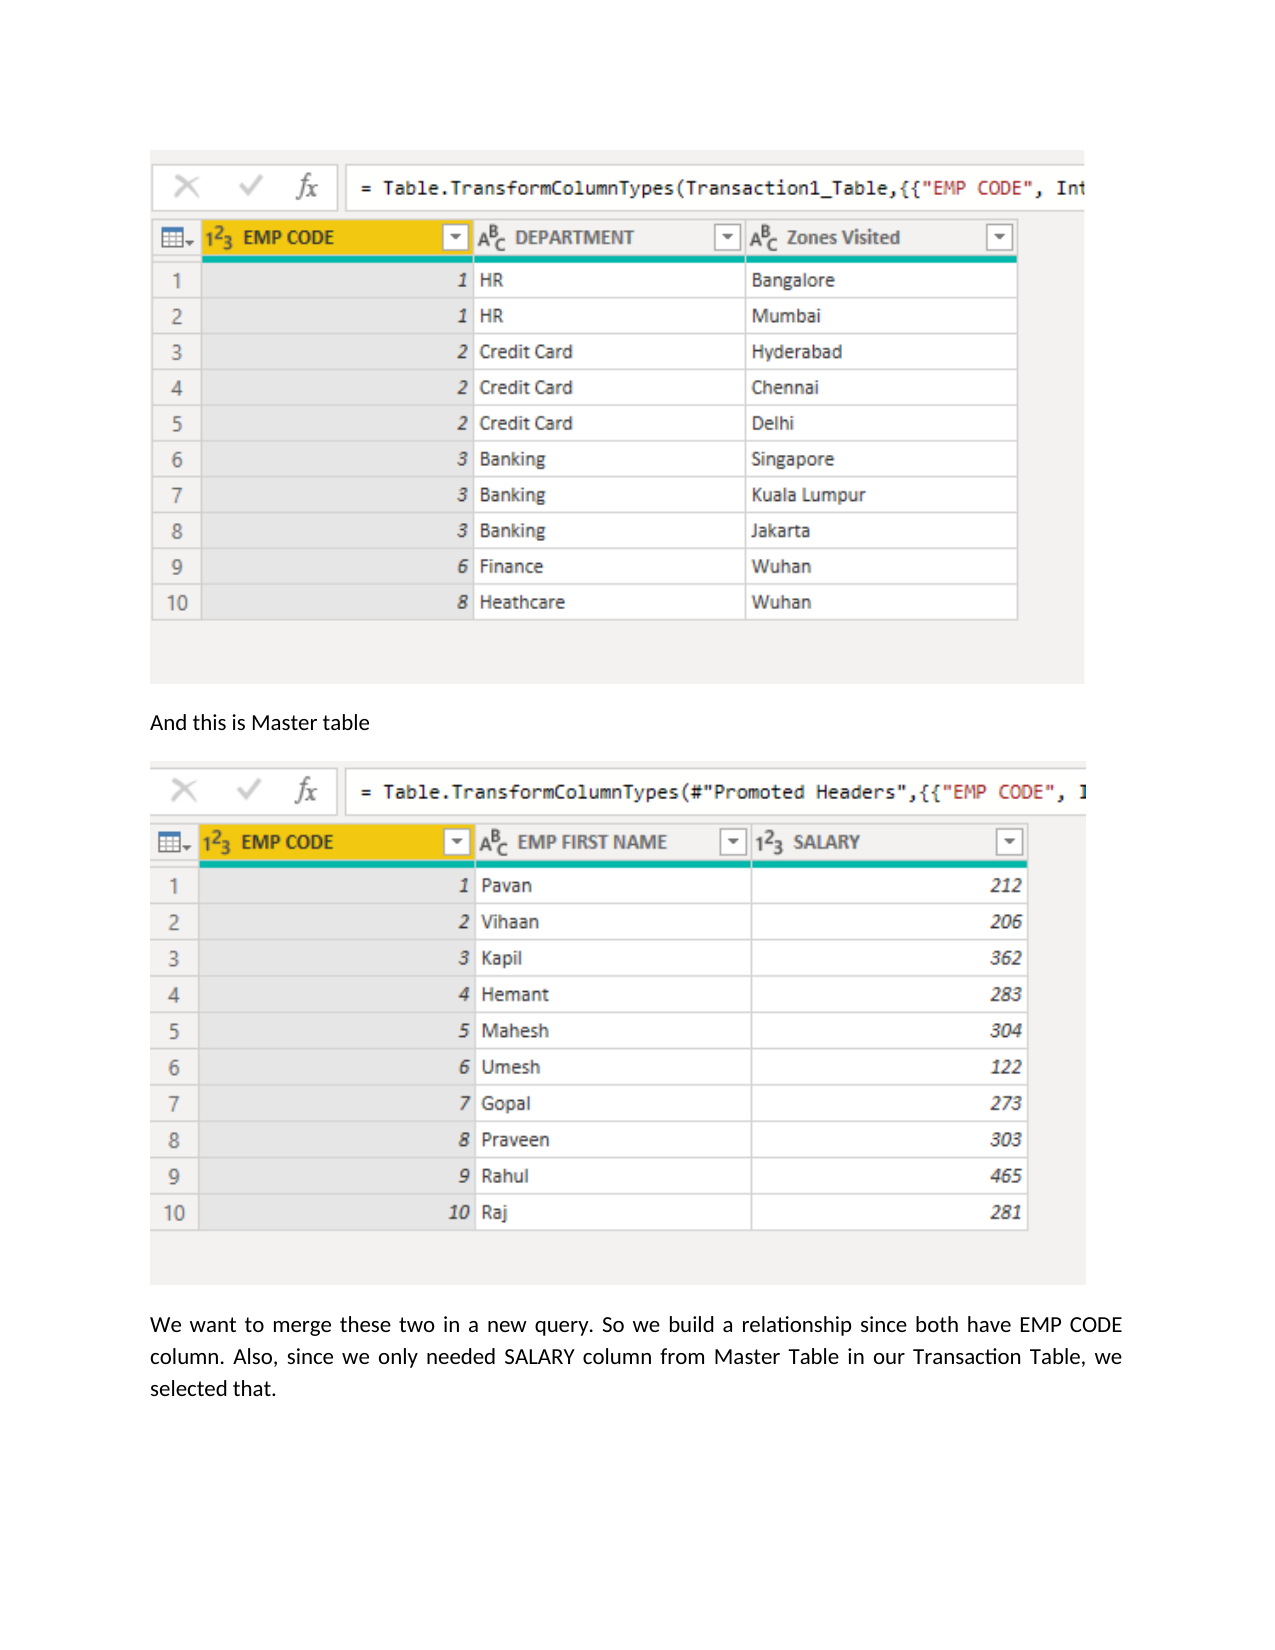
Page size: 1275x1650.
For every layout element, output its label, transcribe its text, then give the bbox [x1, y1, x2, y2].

picture [150, 761, 1086, 1285]
text We want to merge these two in a new query. So we build a relationship since both have EMP CODE column. Also, since we only needed SALARY column from Master Table in our Transaction Table, we selected that. [150, 1310, 1125, 1402]
text And this is Master table [150, 708, 1125, 736]
picture [150, 150, 1085, 684]
